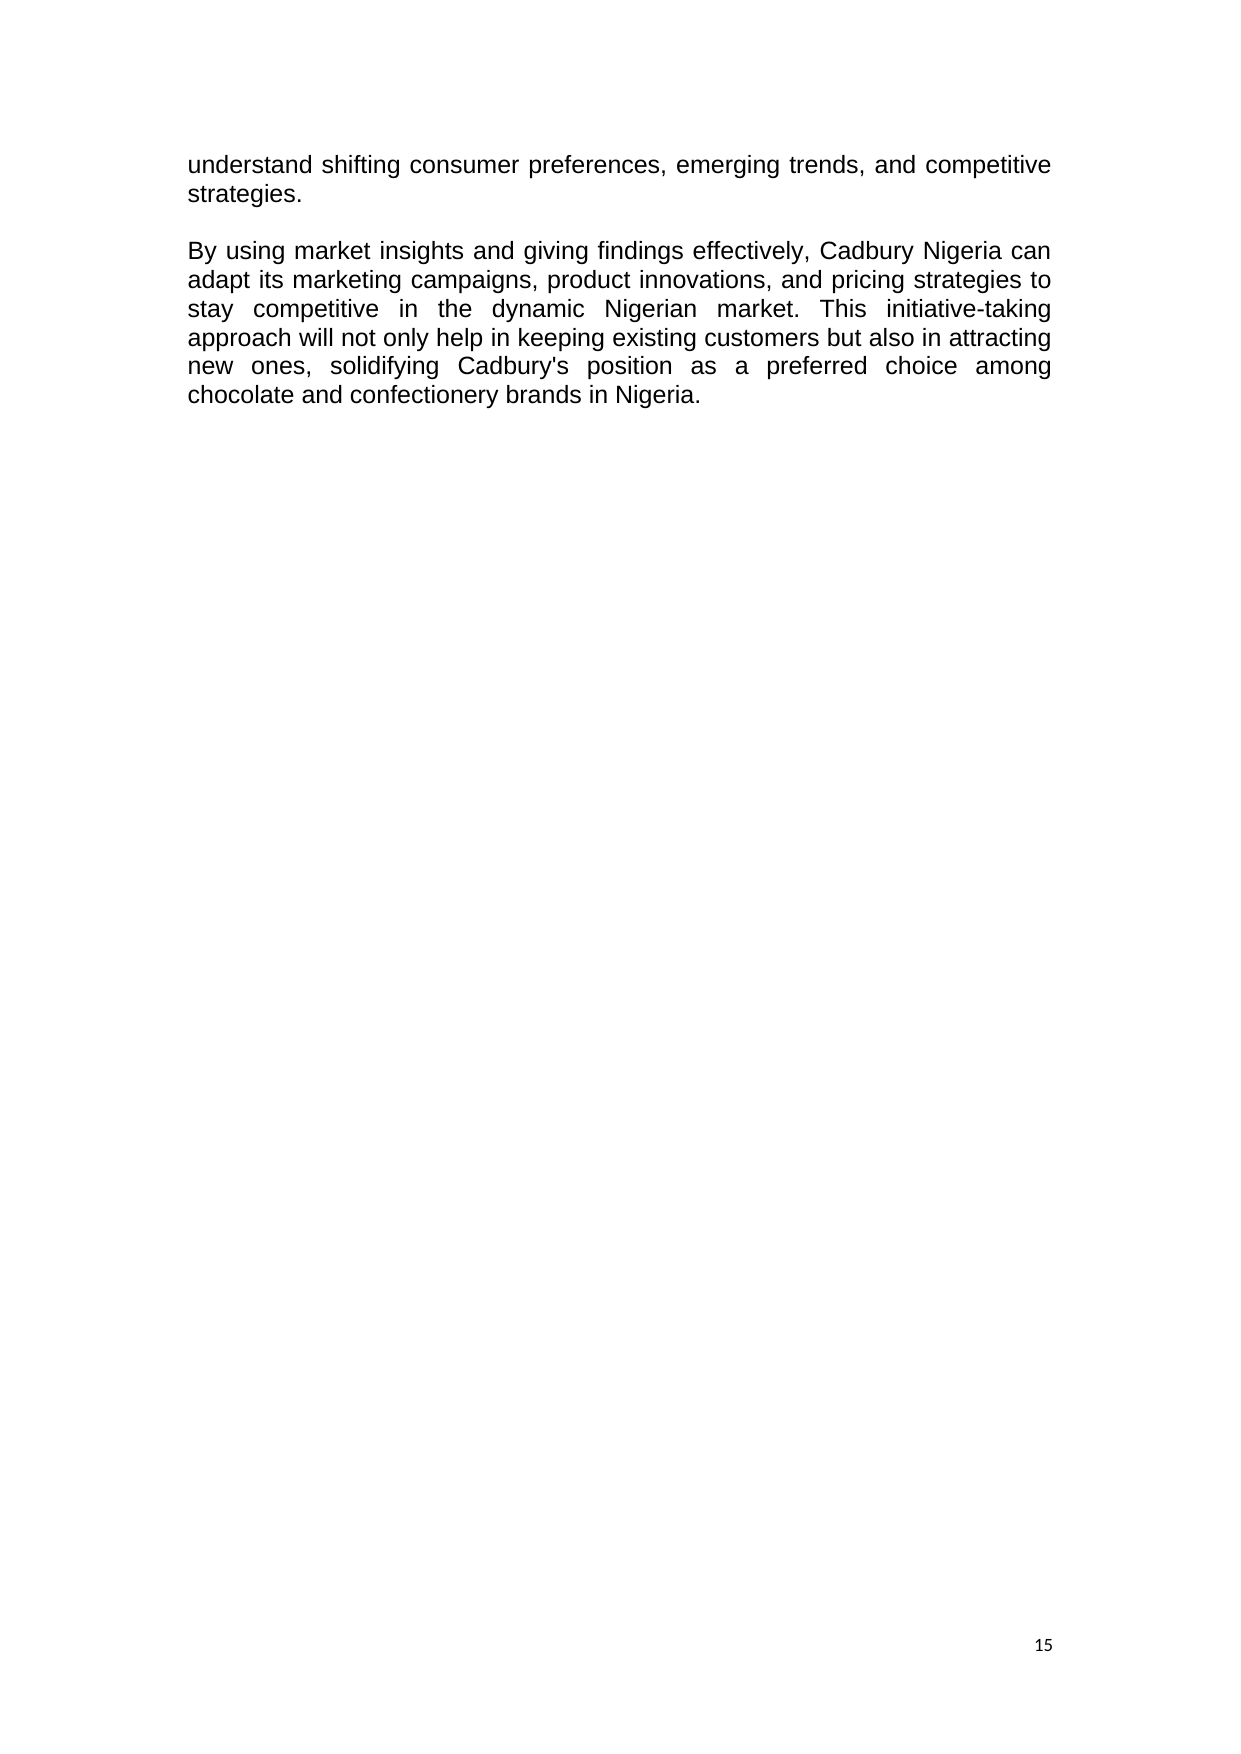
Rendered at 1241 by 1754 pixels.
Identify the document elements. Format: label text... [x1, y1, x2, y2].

text By using market insights and giving findings effectively, Cadbury Nigeria can adapt its marketing campaigns, product innovations, and pricing strategies to stay competitive in the dynamic Nigerian market. This initiative-taking approach will not only help in keeping existing customers but also in attracting new ones, solidifying Cadbury's position as a preferred choice among chocolate and confectionery brands in Nigeria. [187, 236, 1053, 409]
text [187, 150, 1053, 207]
